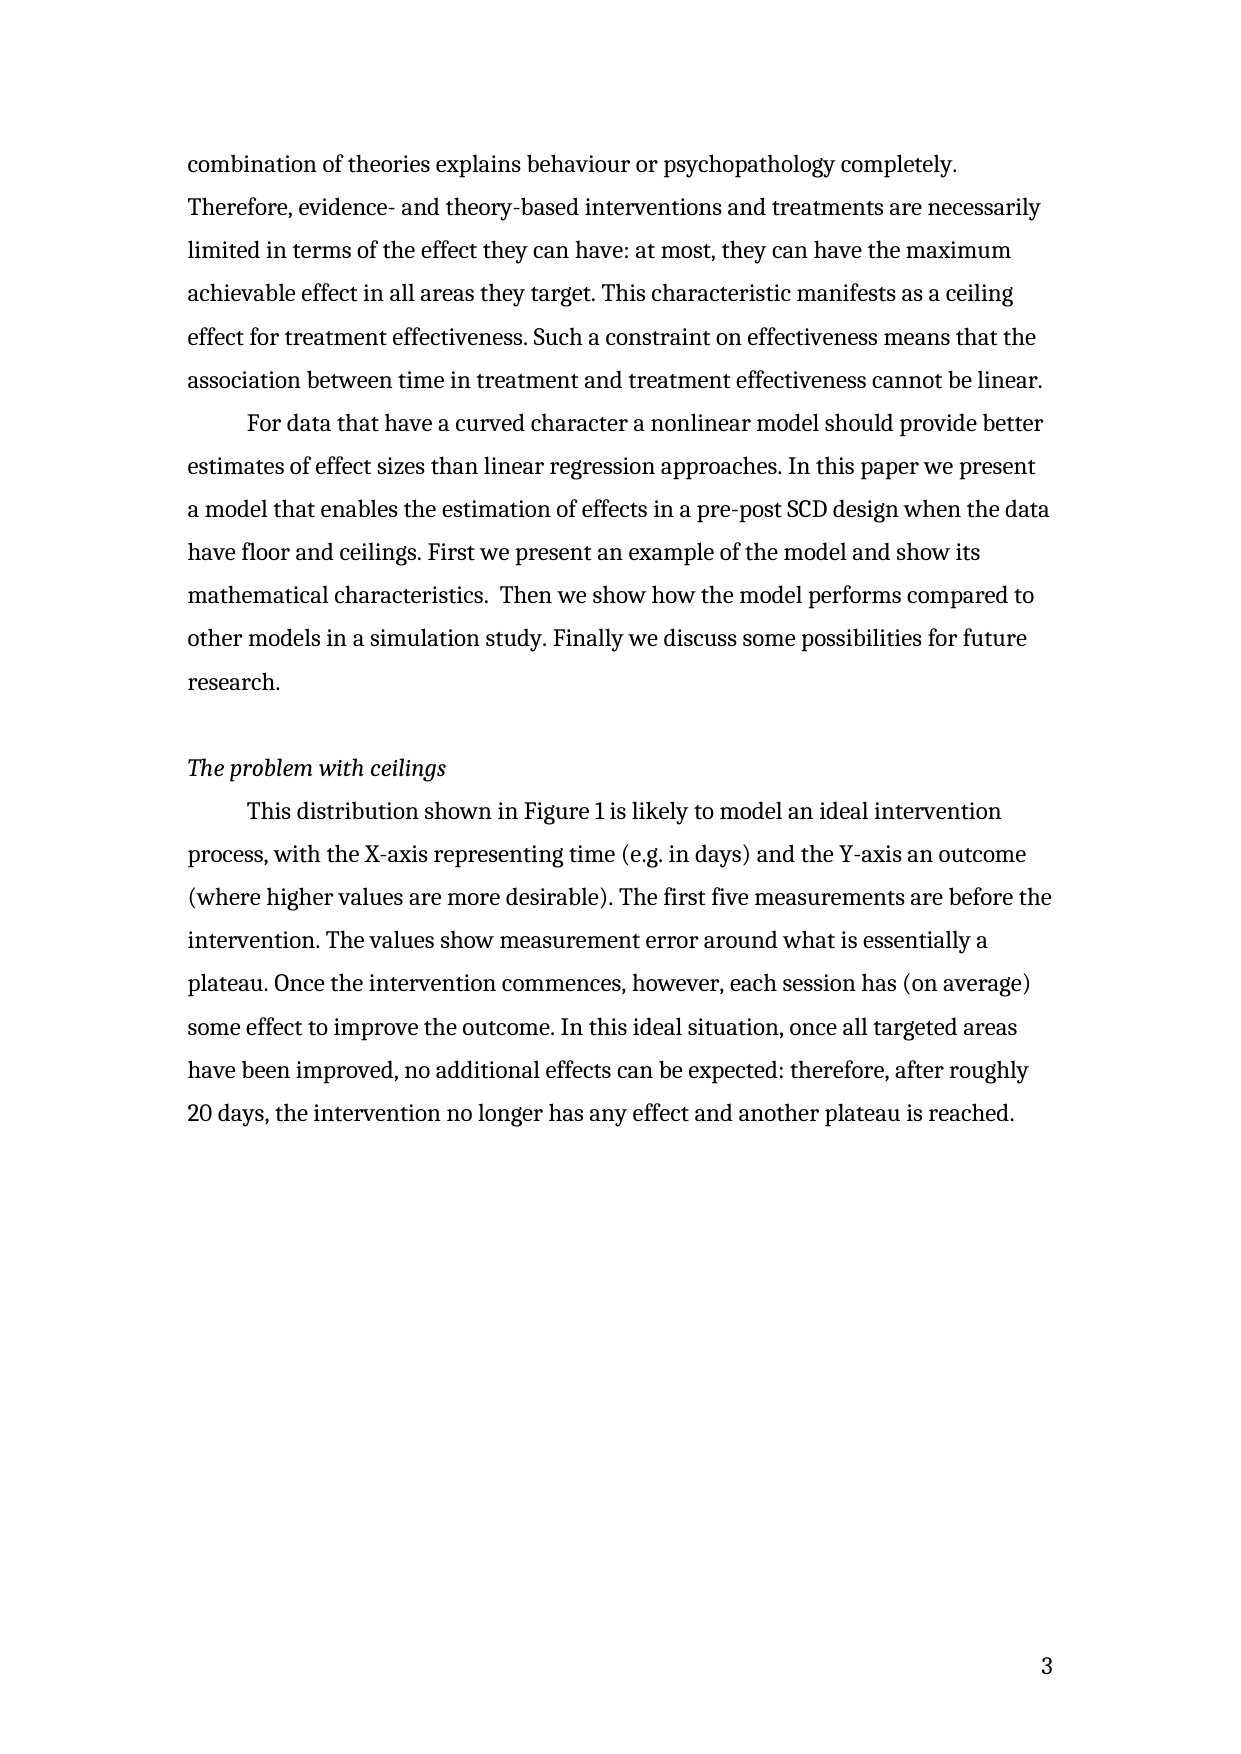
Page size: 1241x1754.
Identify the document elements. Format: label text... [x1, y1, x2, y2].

text For data that have a curved character a nonlinear model should provide better estimates of effect sizes than linear regression approaches. In this paper we present a model that enables the estimation of effects in a pre-post SCD design when the data have floor and ceilings. First we present an example of the model and show its mathematical characteristics. Then we show how the model performs compared to other models in a simulation study. Finally we discuss some possibilities for future research. [187, 409, 1053, 696]
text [187, 150, 1053, 394]
text This distribution shown in Figure 1 is likely to model an ideal intervention process, with the X-axis representing time (e.g. in days) and the Y-axis an outcome (where higher values are more desirable). The first five measurements are before the intervention. The values show measurement error around what is essentially a plateau. Once the intervention commences, however, each session has (on average) some effect to improve the outcome. In this ideal situation, once all targeted areas have been improved, no additional effects can be expected: therefore, after roughly 20 days, the intervention no longer has any effect and another plateau is reached. [187, 797, 1053, 1127]
text The problem with ceilings [187, 754, 1053, 782]
